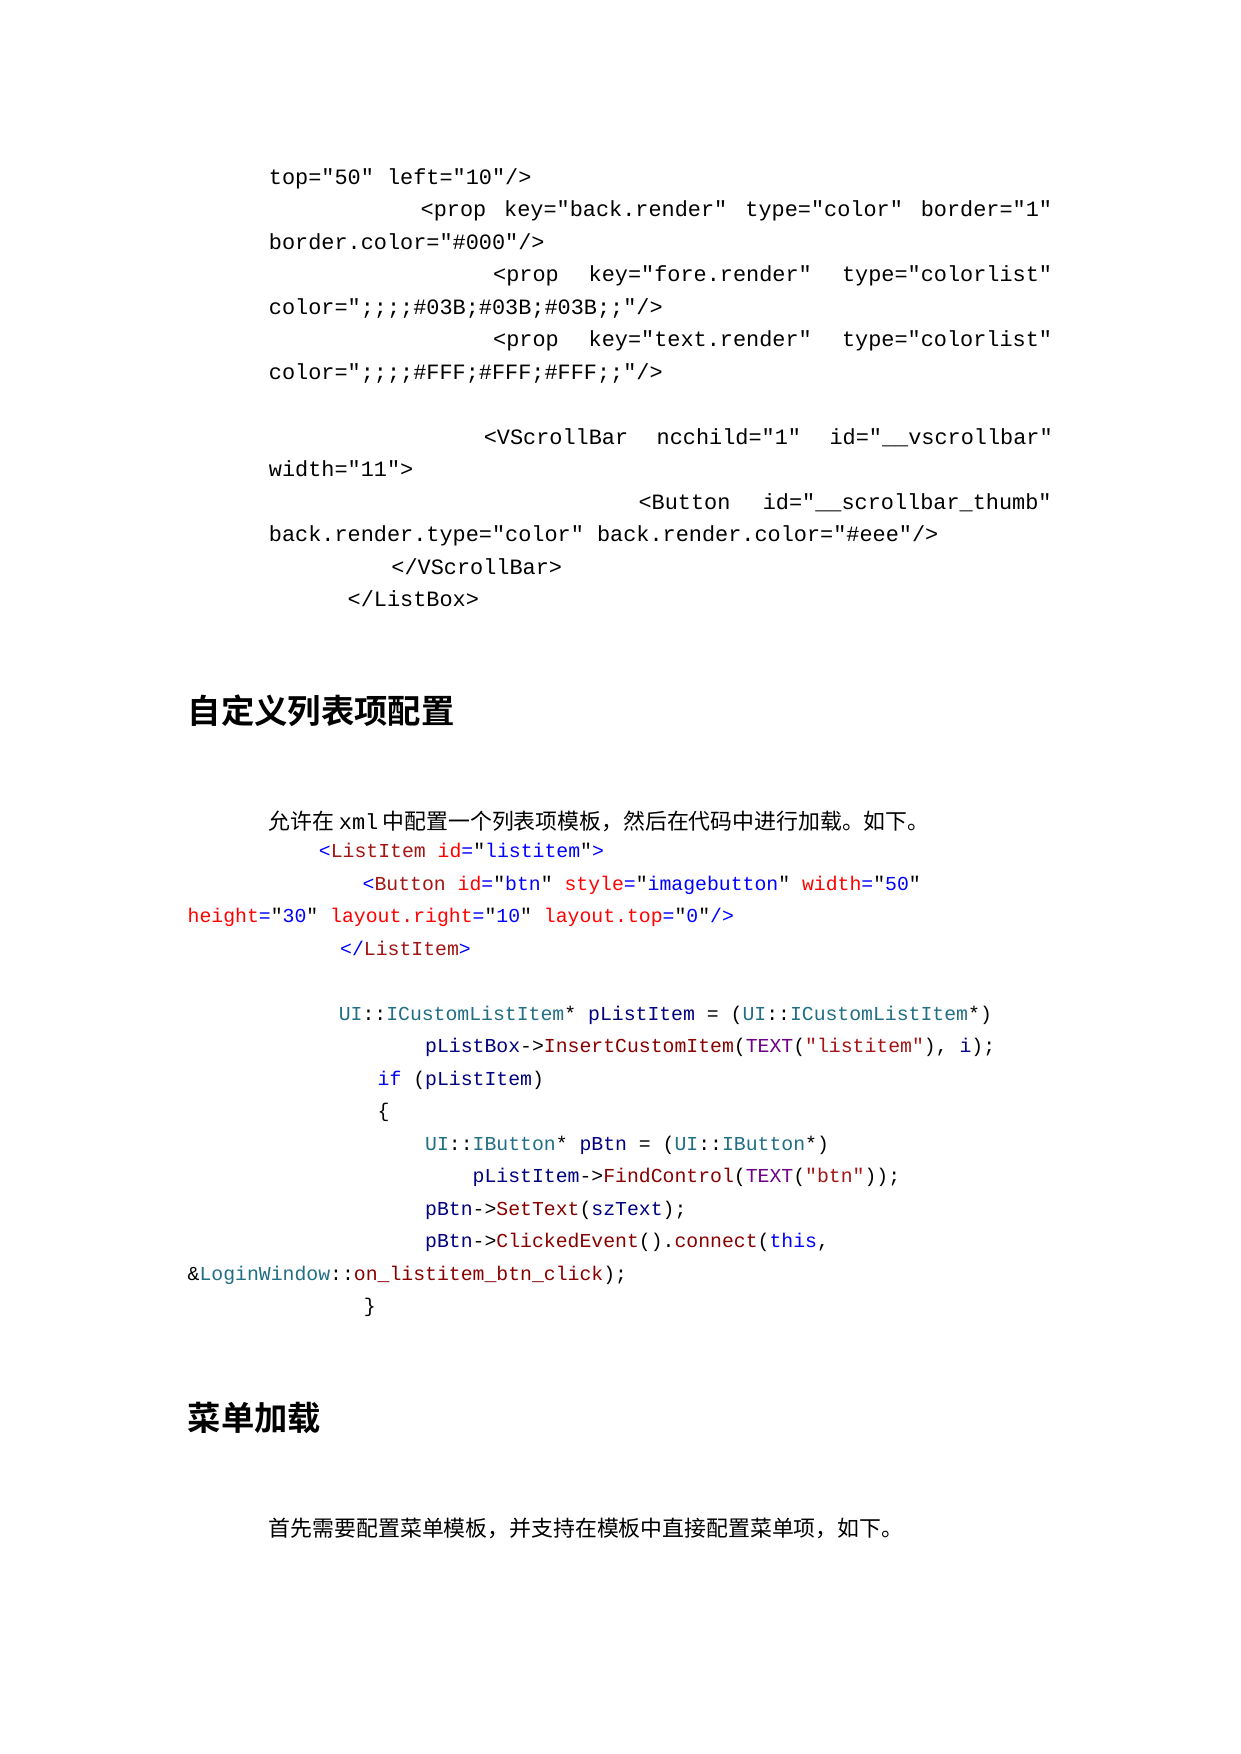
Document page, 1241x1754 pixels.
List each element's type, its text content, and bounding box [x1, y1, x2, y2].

list </ListBox> [269, 584, 1053, 617]
list <prop key="back.render" type="color" border="1" border.color="#000"/> [269, 194, 1053, 259]
list } [269, 1291, 1053, 1324]
text { [187, 1096, 1053, 1129]
list </VScrollBar> [269, 552, 1053, 584]
list <prop key="text.render" type="colorlist" color=";;;;#FFF;#FFF;#FFF;;"/> [269, 324, 1053, 389]
list <prop key="fore.render" type="colorlist" color=";;;;#03B;#03B;#03B;;"/> [269, 259, 1053, 324]
subtitle 自定义列表项配置 [187, 677, 1053, 742]
list 首先需要配置菜单模板，并支持在模板中直接配置菜单项，如下。 [269, 1511, 1053, 1543]
text <ListItem id="listitem"> [187, 836, 1053, 869]
text pListBox->InsertCustomItem(TEXT("listitem"), i); [187, 1031, 1053, 1064]
list </ListItem> [269, 934, 1053, 966]
text if (pListItem) [187, 1064, 1053, 1096]
text pListItem->FindControl(TEXT("btn")); [187, 1161, 1053, 1194]
text pBtn->SetText(szText); [187, 1194, 1053, 1226]
text <Button id="btn" style="imagebutton" width="50" height="30" layout.right="10" layout.top="0"/> [187, 869, 1053, 934]
text pBtn->ClickedEvent().connect(this, &LoginWindow::on_listitem_btn_click); [187, 1226, 1053, 1291]
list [269, 162, 1053, 194]
text UI::ICustomListItem* pListItem = (UI::ICustomListItem*) [319, 999, 1053, 1031]
subtitle 菜单加载 [187, 1383, 1053, 1448]
text UI::IButton* pBtn = (UI::IButton*) [187, 1129, 1053, 1161]
list <Button id="__scrollbar_thumb" back.render.type="color" back.render.color="#eee"/> [269, 487, 1053, 552]
list 允许在xml中配置一个列表项模板，然后在代码中进行加载。如下。 [269, 804, 1053, 836]
list <VScrollBar ncchild="1" id="__vscrollbar" width="11"> [269, 422, 1053, 487]
